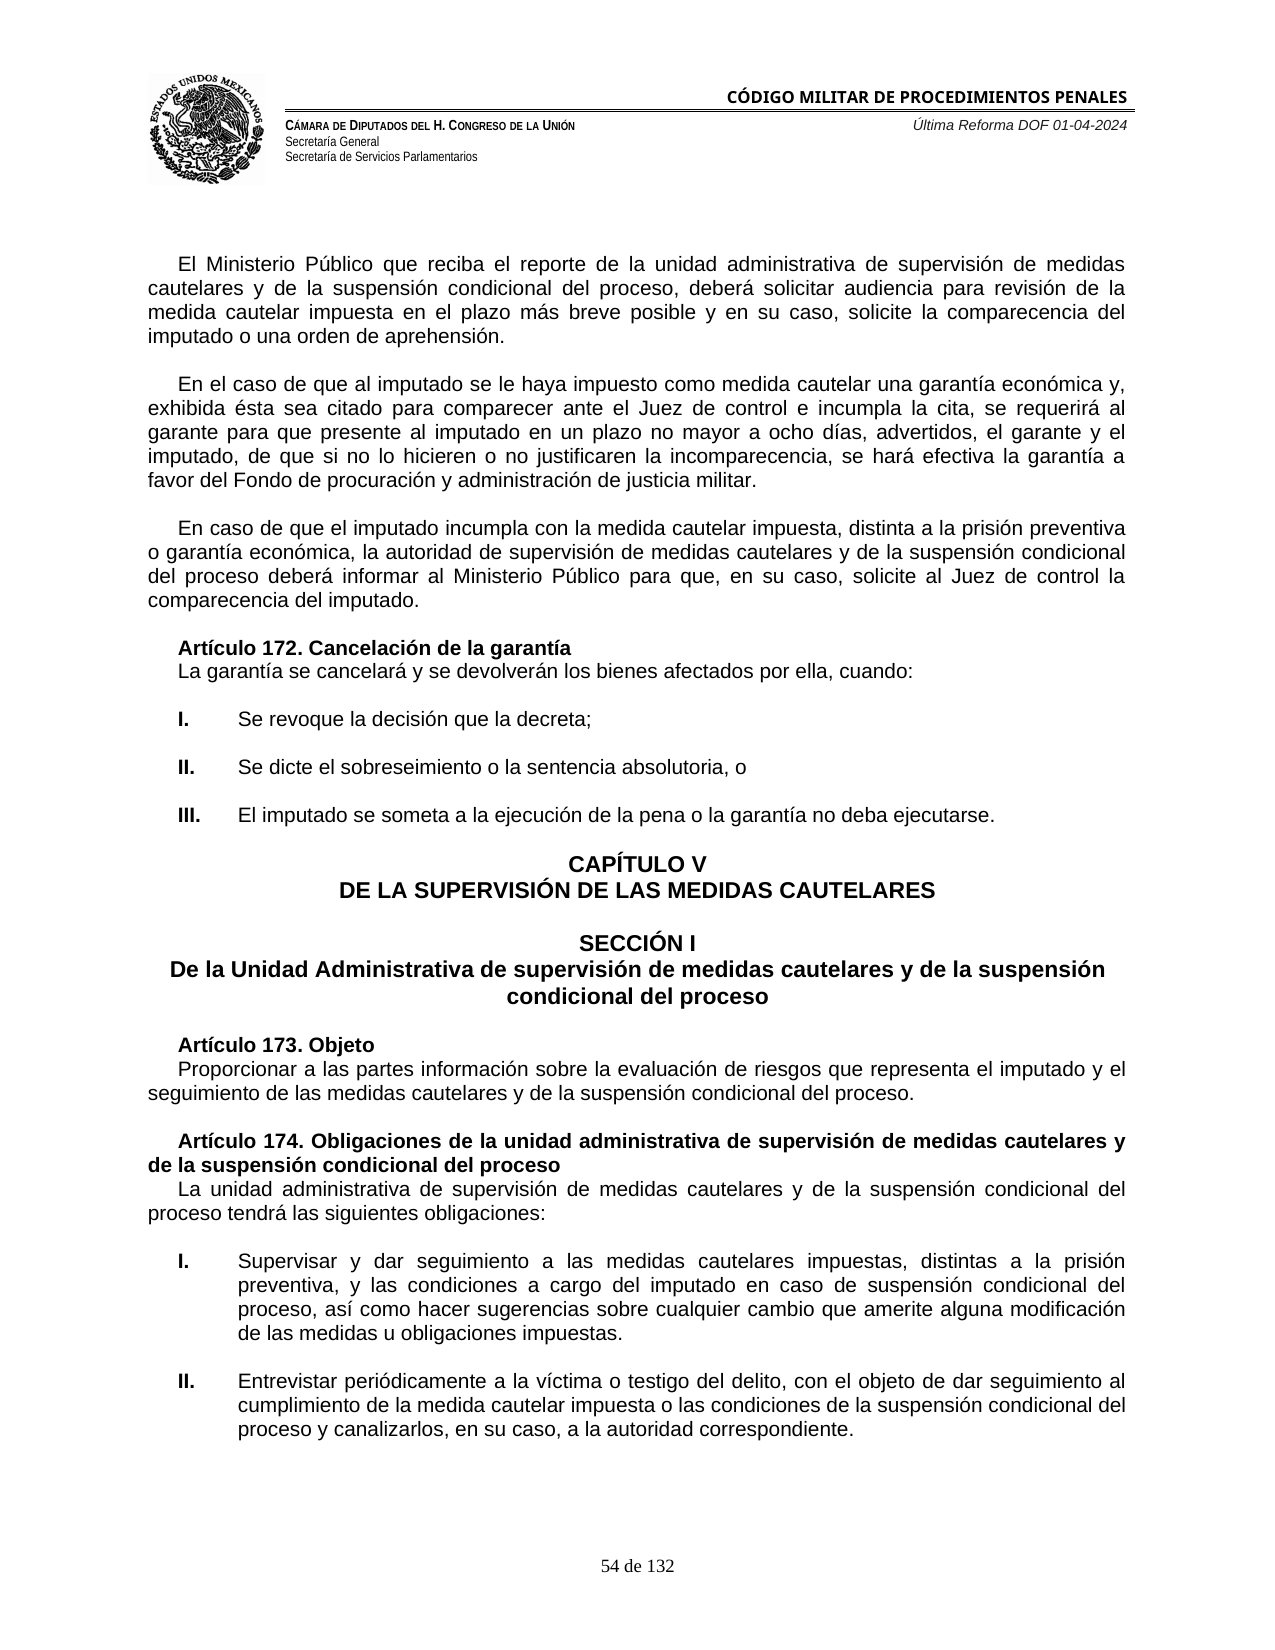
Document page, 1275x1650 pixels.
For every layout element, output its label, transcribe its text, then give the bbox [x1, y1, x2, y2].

text DE LA SUPERVISIÓN DE LAS MEDIDAS CAUTELARES [148, 877, 1127, 904]
text Artículo 174. Obligaciones de la unidad administrativa de supervisión de medidas cautelares y de la suspensión condicional del proceso [148, 1129, 1127, 1177]
text SECCIÓN I [148, 930, 1127, 956]
text Artículo 172. Cancelación de la garantía [148, 635, 1127, 659]
text El Ministerio Público que reciba el reporte de la unidad administrativa de supervisión de medidas cautelares y de la suspensión condicional del proceso, deberá solicitar audiencia para revisión de la medida cautelar impuesta en el plazo más breve posible y en su caso, solicite la comparecencia del imputado o una orden de aprehensión. [148, 252, 1127, 348]
text I. Se revoque la decisión que la decreta; [178, 707, 1127, 731]
text Proporcionar a las partes información sobre la evaluación de riesgos que representa el imputado y el seguimiento de las medidas cautelares y de la suspensión condicional del proceso. [148, 1057, 1127, 1105]
text De la Unidad Administrativa de supervisión de medidas cautelares y de la suspensión condicional del proceso [148, 956, 1127, 1009]
text En caso de que el imputado incumpla con la medida cautelar impuesta, distinta a la prisión preventiva o garantía económica, la autoridad de supervisión de medidas cautelares y de la suspensión condicional del proceso deberá informar al Ministerio Público para que, en su caso, solicite al Juez de control la comparecencia del imputado. [148, 516, 1127, 611]
text Artículo 173. Objeto [148, 1033, 1127, 1057]
text II. Se dicte el sobreseimiento o la sentencia absolutoria, o [178, 755, 1127, 779]
text La garantía se cancelará y se devolverán los bienes afectados por ella, cuando: [148, 659, 1127, 683]
text III. El imputado se someta a la ejecución de la pena o la garantía no deba ejecutarse. [178, 803, 1127, 827]
text CAPÍTULO V [148, 851, 1127, 877]
text En el caso de que al imputado se le haya impuesto como medida cautelar una garantía económica y, exhibida ésta sea citado para comparecer ante el Juez de control e incumpla la cita, se requerirá al garante para que presente al imputado en un plazo no mayor a ocho días, advertidos, el garante y el imputado, de que si no lo hicieren o no justificaren la incomparecencia, se hará efectiva la garantía a favor del Fondo de procuración y administración de justicia militar. [148, 372, 1127, 492]
text La unidad administrativa de supervisión de medidas cautelares y de la suspensión condicional del proceso tendrá las siguientes obligaciones: [148, 1177, 1127, 1225]
text II. Entrevistar periódicamente a la víctima o testigo del delito, con el objeto de dar seguimiento al cumplimiento de la medida cautelar impuesta o las condiciones de la suspensión condicional del proceso y canalizarlos, en su caso, a la autoridad correspondiente. [178, 1368, 1127, 1440]
text I. Supervisar y dar seguimiento a las medidas cautelares impuestas, distintas a la prisión preventiva, y las condiciones a cargo del imputado en caso de suspensión condicional del proceso, así como hacer sugerencias sobre cualquier cambio que amerite alguna modificación de las medidas u obligaciones impuestas. [178, 1249, 1127, 1344]
